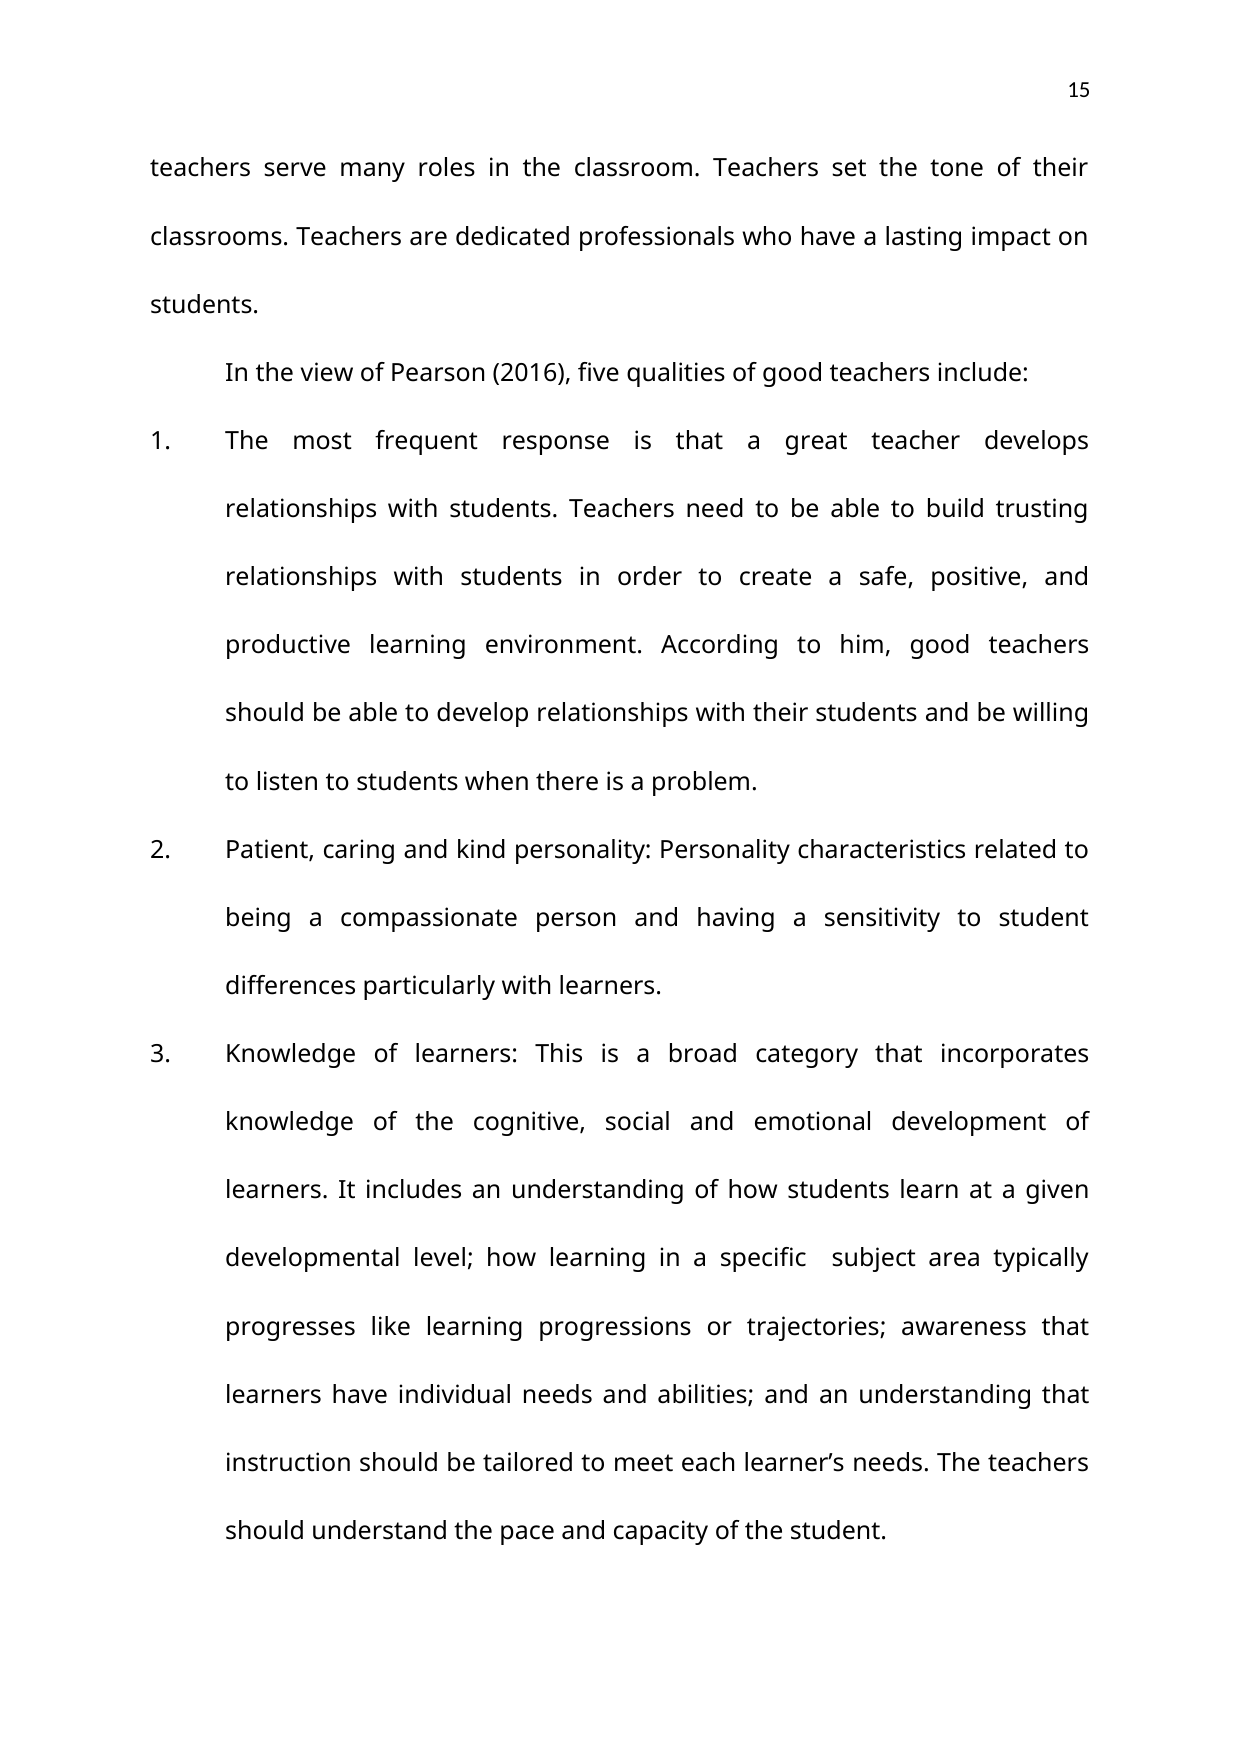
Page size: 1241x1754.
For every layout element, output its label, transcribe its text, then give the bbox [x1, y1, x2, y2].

text In the view of Pearson (2016), five qualities of good teachers include: [150, 354, 1090, 388]
text 3. Knowledge of learners: This is a broad category that incorporates knowledge of the cognitive, social and emotional development of learners. It includes an understanding of how students learn at a given developmental level; how learning in a specific subject area typically progresses like learning progressions or trajectories; awareness that learners have individual needs and abilities; and an understanding that instruction should be tailored to meet each learner’s needs. The teachers should understand the pace and capacity of the student. [150, 1036, 1090, 1547]
text 2. Patient, caring and kind personality: Personality characteristics related to being a compassionate person and having a sensitivity to student differences particularly with learners. [150, 831, 1090, 1002]
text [150, 150, 1090, 320]
text 1. The most frequent response is that a great teacher develops relationships with students. Teachers need to be able to build trusting relationships with students in order to create a safe, positive, and productive learning environment. According to him, good teachers should be able to develop relationships with their students and be willing to listen to students when there is a problem. [150, 422, 1090, 797]
